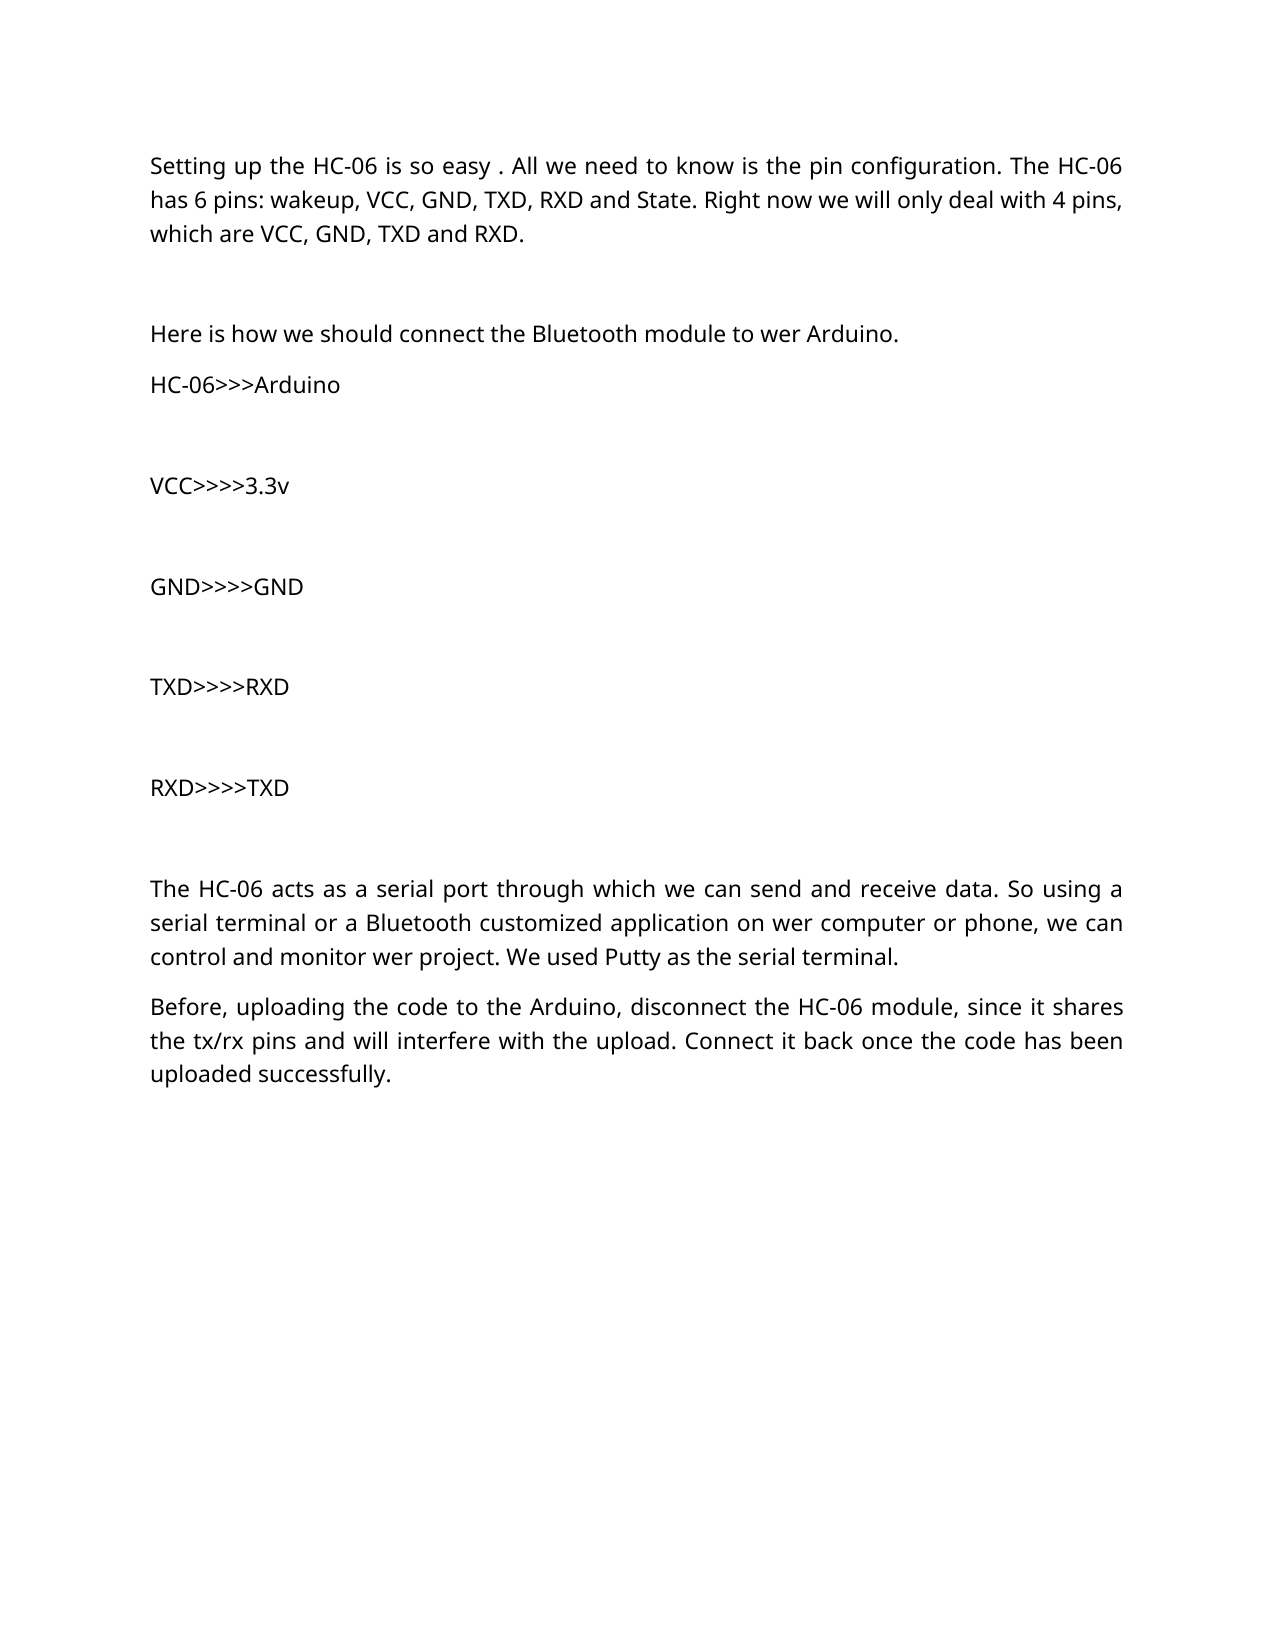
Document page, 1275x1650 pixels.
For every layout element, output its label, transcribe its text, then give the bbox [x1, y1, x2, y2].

text Here is how we should connect the Bluetooth module to wer Arduino. [150, 318, 1125, 349]
text HC-06>>>Arduino [150, 369, 1125, 400]
text The HC-06 acts as a serial port through which we can send and receive data. So using a serial terminal or a Bluetooth customized application on wer computer or phone, we can control and monitor wer project. We used Putty as the serial terminal. [150, 873, 1125, 972]
text RXD>>>>TXD [150, 772, 1125, 803]
text Before, uploading the code to the Arduino, disconnect the HC-06 module, since it shares the tx/rx pins and will interfere with the upload. Connect it back once the code has been uploaded successfully. [150, 991, 1125, 1089]
text Setting up the HC-06 is so easy . All we need to know is the pin configuration. The HC-06 has 6 pins: wakeup, VCC, GND, TXD, RXD and State. Right now we will only deal with 4 pins, which are VCC, GND, TXD and RXD. [150, 150, 1125, 249]
text TXD>>>>RXD [150, 671, 1125, 702]
text VCC>>>>3.3v [150, 469, 1125, 501]
text GND>>>>GND [150, 570, 1125, 602]
